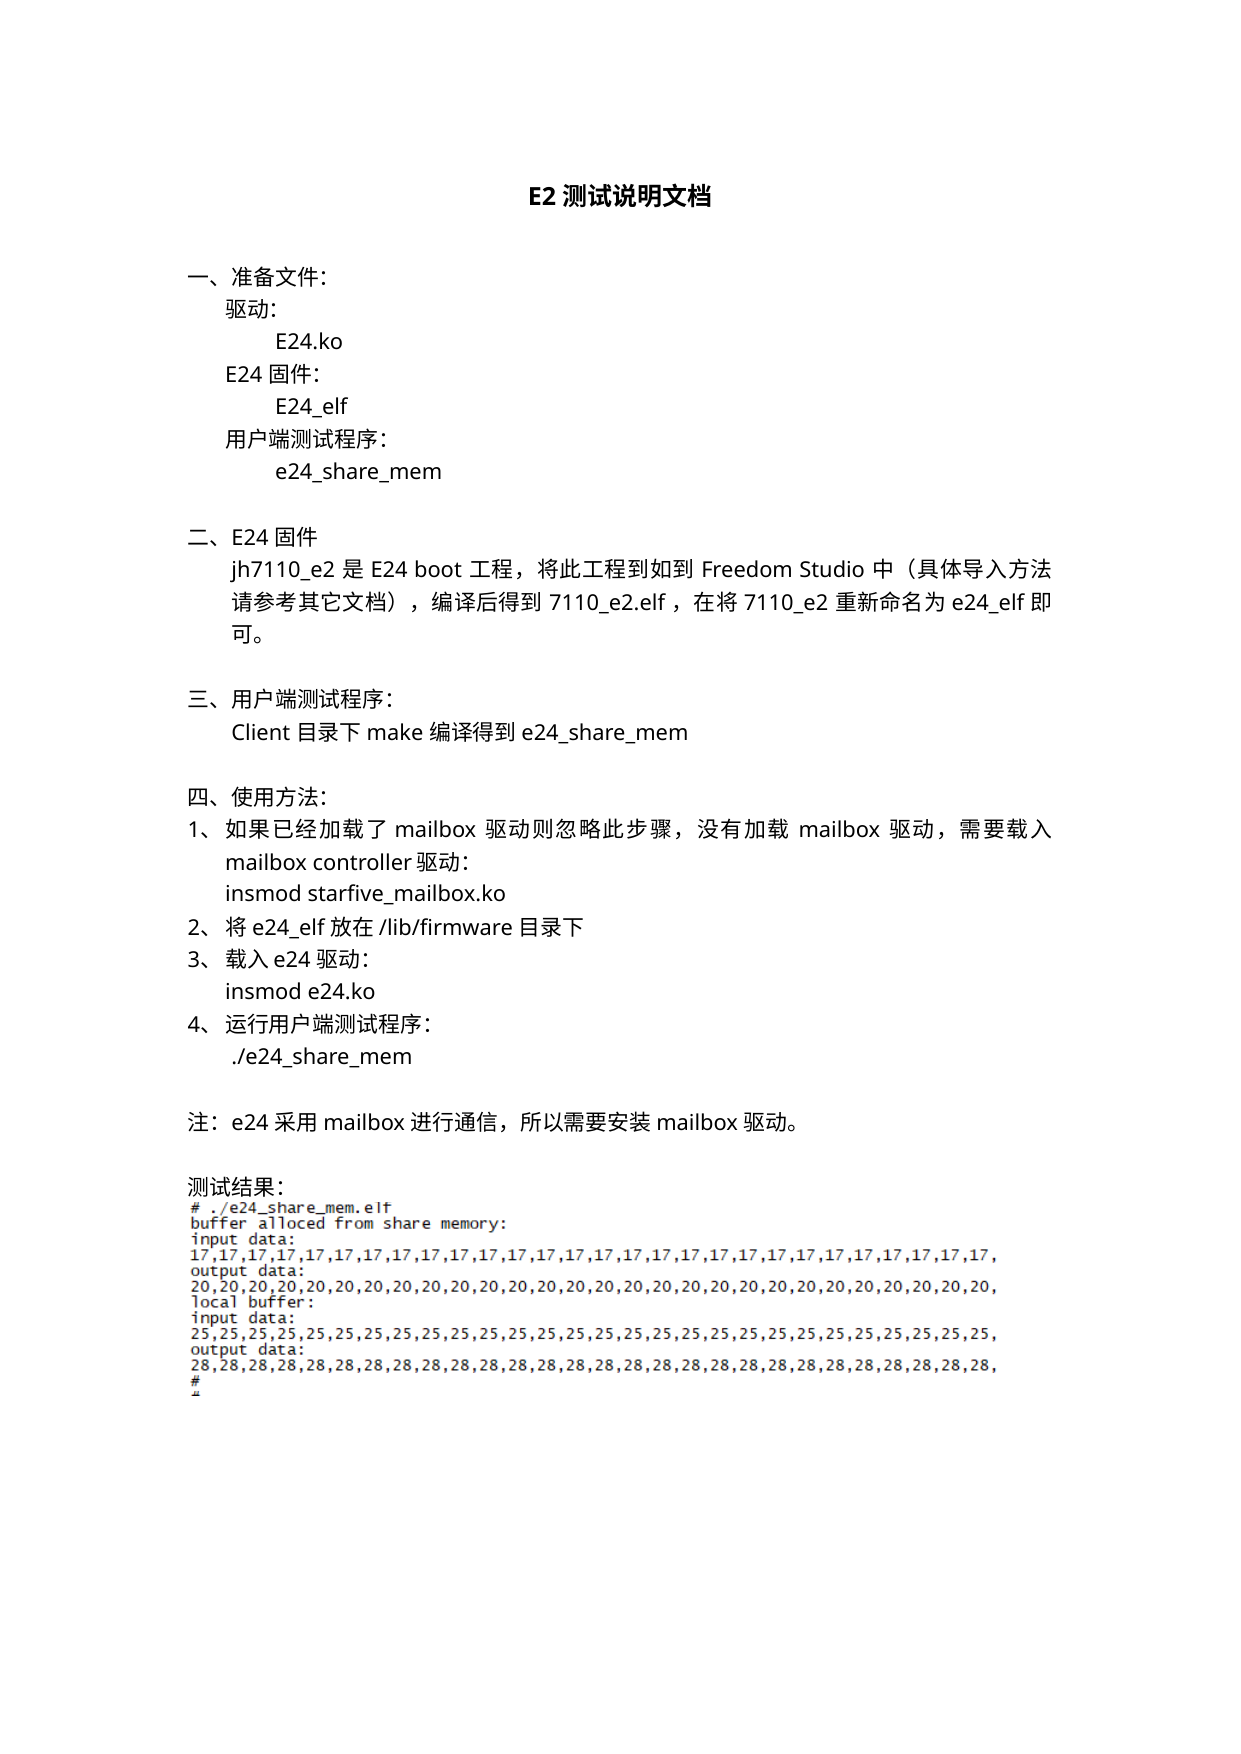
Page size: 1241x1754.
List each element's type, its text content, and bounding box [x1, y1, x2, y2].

list jh7110_e2 是 E24 boot 工程，将此工程到如到 Freedom Studio 中（具体导入方法请参考其它文档），编译后得到 7110_e2.elf ，在将 7110_e2 重新命名为 e24_elf 即可。 [231, 552, 1053, 649]
list 载入e24 驱动： [187, 942, 1053, 974]
list 如果已经加载了mailbox 驱动则忽略此步骤，没有加载 mailbox 驱动，需要载入mailbox controller驱动： [187, 812, 1053, 877]
text 注：e24 采用 mailbox 进行通信，所以需要安装 mailbox 驱动。 [187, 1104, 1053, 1137]
text E24_elf [269, 389, 1053, 422]
text 三、用户端测试程序： [187, 682, 1053, 714]
text ./e24_share_mem [225, 1039, 1053, 1072]
text E2 测试说明文档 [187, 162, 1053, 227]
list insmod e24.ko [225, 974, 1053, 1007]
text 用户端测试程序： [225, 422, 1053, 454]
text 二、E24 固件 [187, 519, 1053, 552]
text 四、使用方法： [187, 779, 1053, 812]
text 一、准备文件： [187, 259, 1053, 292]
picture [187, 1202, 1053, 1396]
text E24.ko [187, 324, 1053, 357]
text Client 目录下 make 编译得到 e24_share_mem [187, 714, 1053, 747]
text E24 固件： [187, 357, 1053, 389]
text 测试结果： [187, 1169, 1053, 1202]
list 将 e24_elf 放在 /lib/firmware 目录下 [187, 909, 1053, 942]
list 运行用户端测试程序： [187, 1007, 1053, 1039]
list insmod starfive_mailbox.ko [225, 877, 1053, 909]
text e24_share_mem [269, 454, 1053, 487]
text 驱动： [187, 292, 1053, 324]
